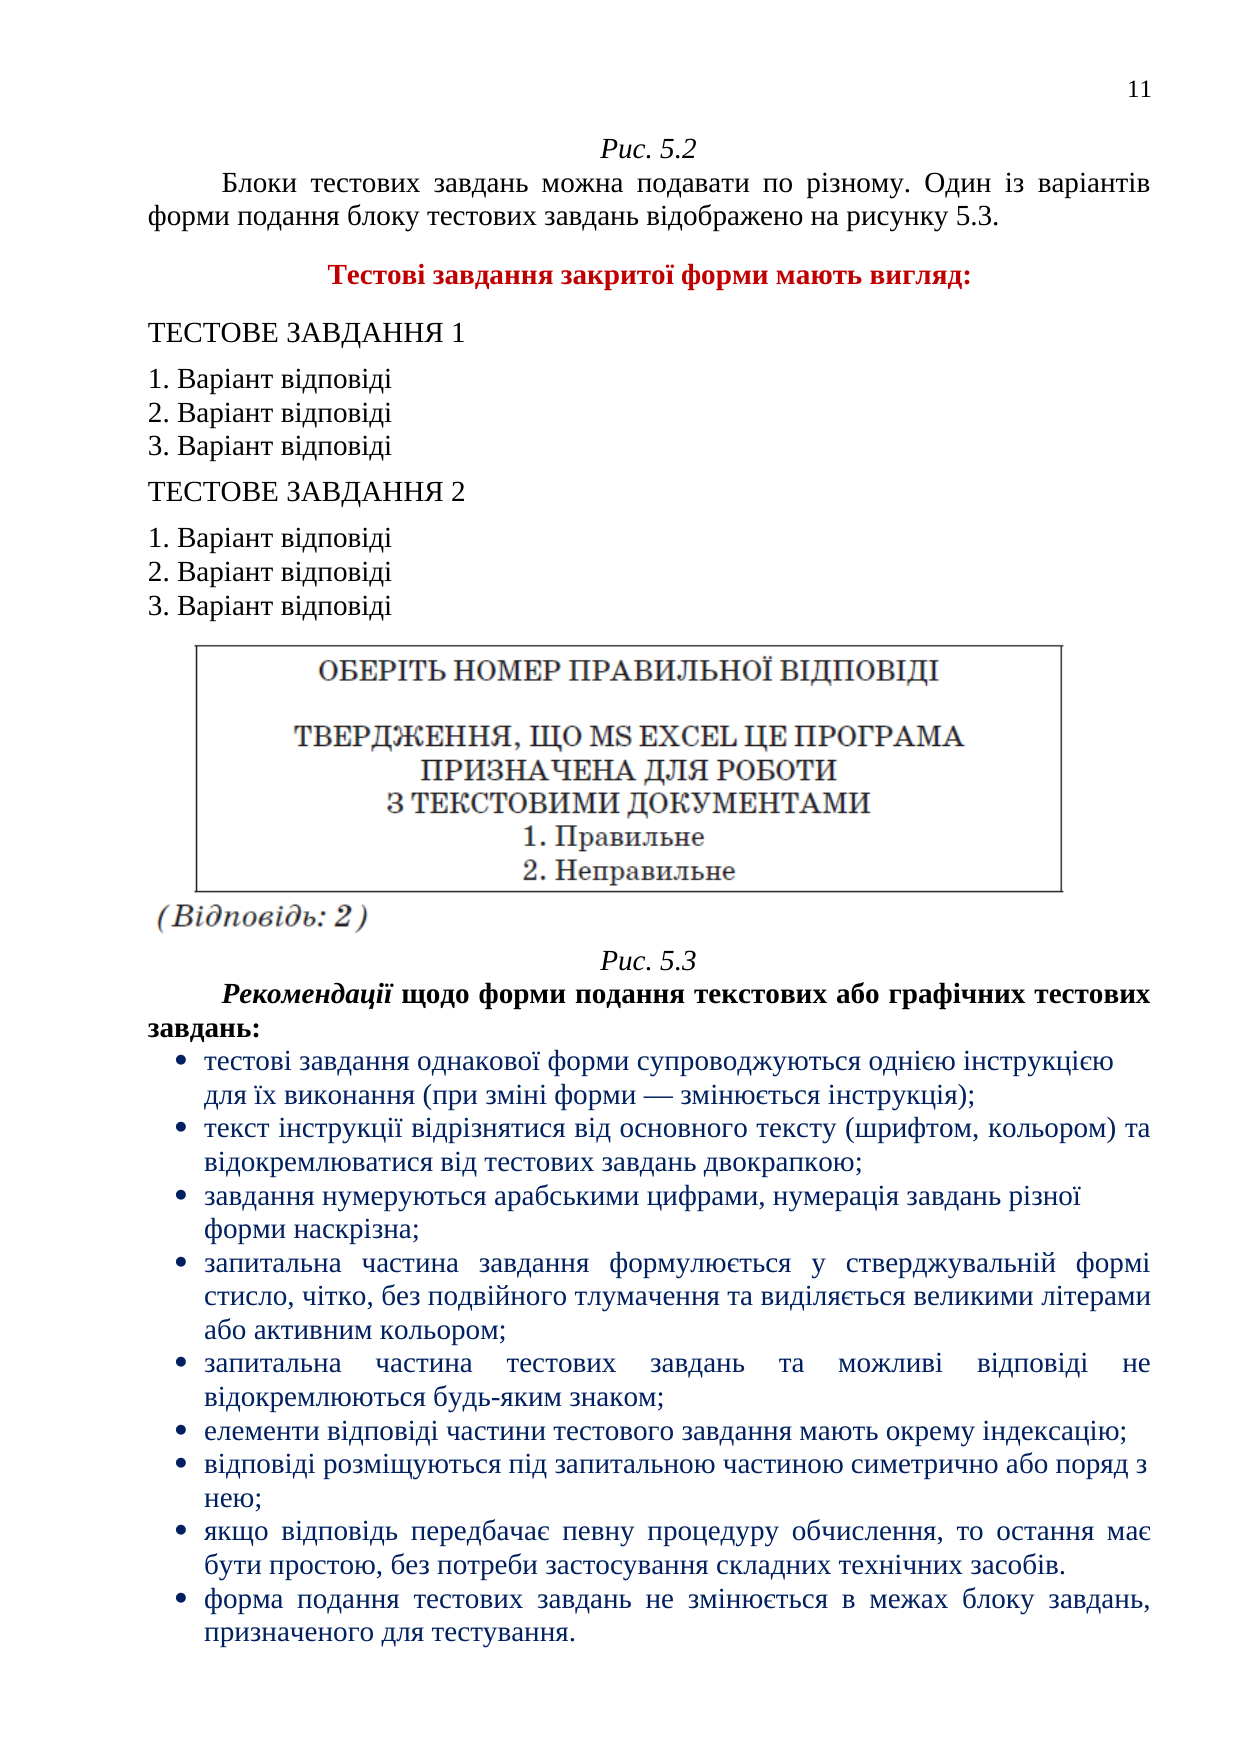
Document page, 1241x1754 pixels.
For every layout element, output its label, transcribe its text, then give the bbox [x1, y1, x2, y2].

text 3. Варіант відповіді [148, 588, 1152, 621]
text Тестові завдання закритої форми мають вигляд: [148, 257, 1152, 290]
text ТЕСТОВЕ ЗАВДАННЯ 1 [148, 315, 1152, 349]
list текст інструкції відрізнятися від основного тексту (шрифтом, кольором) та відокремлюватися від тестових завдань двокрапкою; [176, 1110, 1152, 1178]
text Рис. 5.3 [148, 943, 1152, 976]
text Рекомендації щодо форми подання текстових або графічних тестових завдань: [148, 976, 1152, 1043]
text 2. Варіант відповіді [148, 395, 1152, 428]
list завдання нумеруються арабськими цифрами, нумерація завдань різної форми наскрізна; [176, 1178, 1152, 1245]
picture [147, 633, 1152, 943]
text Рис. 5.2 [148, 131, 1152, 165]
text 2. Варіант відповіді [148, 554, 1152, 588]
text ТЕСТОВЕ ЗАВДАННЯ 2 [148, 474, 1152, 508]
list запитальна частина завдання формулюється у стверджувальній формі стисло, чітко, без подвійного тлумачення та виділяється великими літерами або активним кольором; [176, 1245, 1152, 1346]
list якщо відповідь передбачає певну процедуру обчислення, то остання має бути простою, без потреби застосування складних технічних засобів. [176, 1513, 1152, 1581]
list елементи відповіді частини тестового завдання мають окрему індексацію; [176, 1413, 1152, 1446]
list запитальна частина тестових завдань та можливі відповіді не відокремлюються будь-яким знаком; [176, 1346, 1152, 1413]
text 3. Варіант відповіді [148, 428, 1152, 462]
list відповіді розміщуються під запитальною частиною симетрично або поряд з нею; [176, 1446, 1152, 1513]
text Блоки тестових завдань можна подавати по різному. Один із варіантів форми подання блоку тестових завдань відображено на рисунку 5.3. [148, 165, 1152, 232]
text 1. Варіант відповіді [148, 361, 1152, 395]
list форма подання тестових завдань не змінюється в межах блоку завдань, призначеного для тестування. [176, 1581, 1152, 1648]
text 1. Варіант відповіді [148, 521, 1152, 554]
list тестові завдання однакової форми супроводжуються однією інструкцією для їх виконання (при зміні форми — змінюється інструкція); [176, 1043, 1152, 1110]
